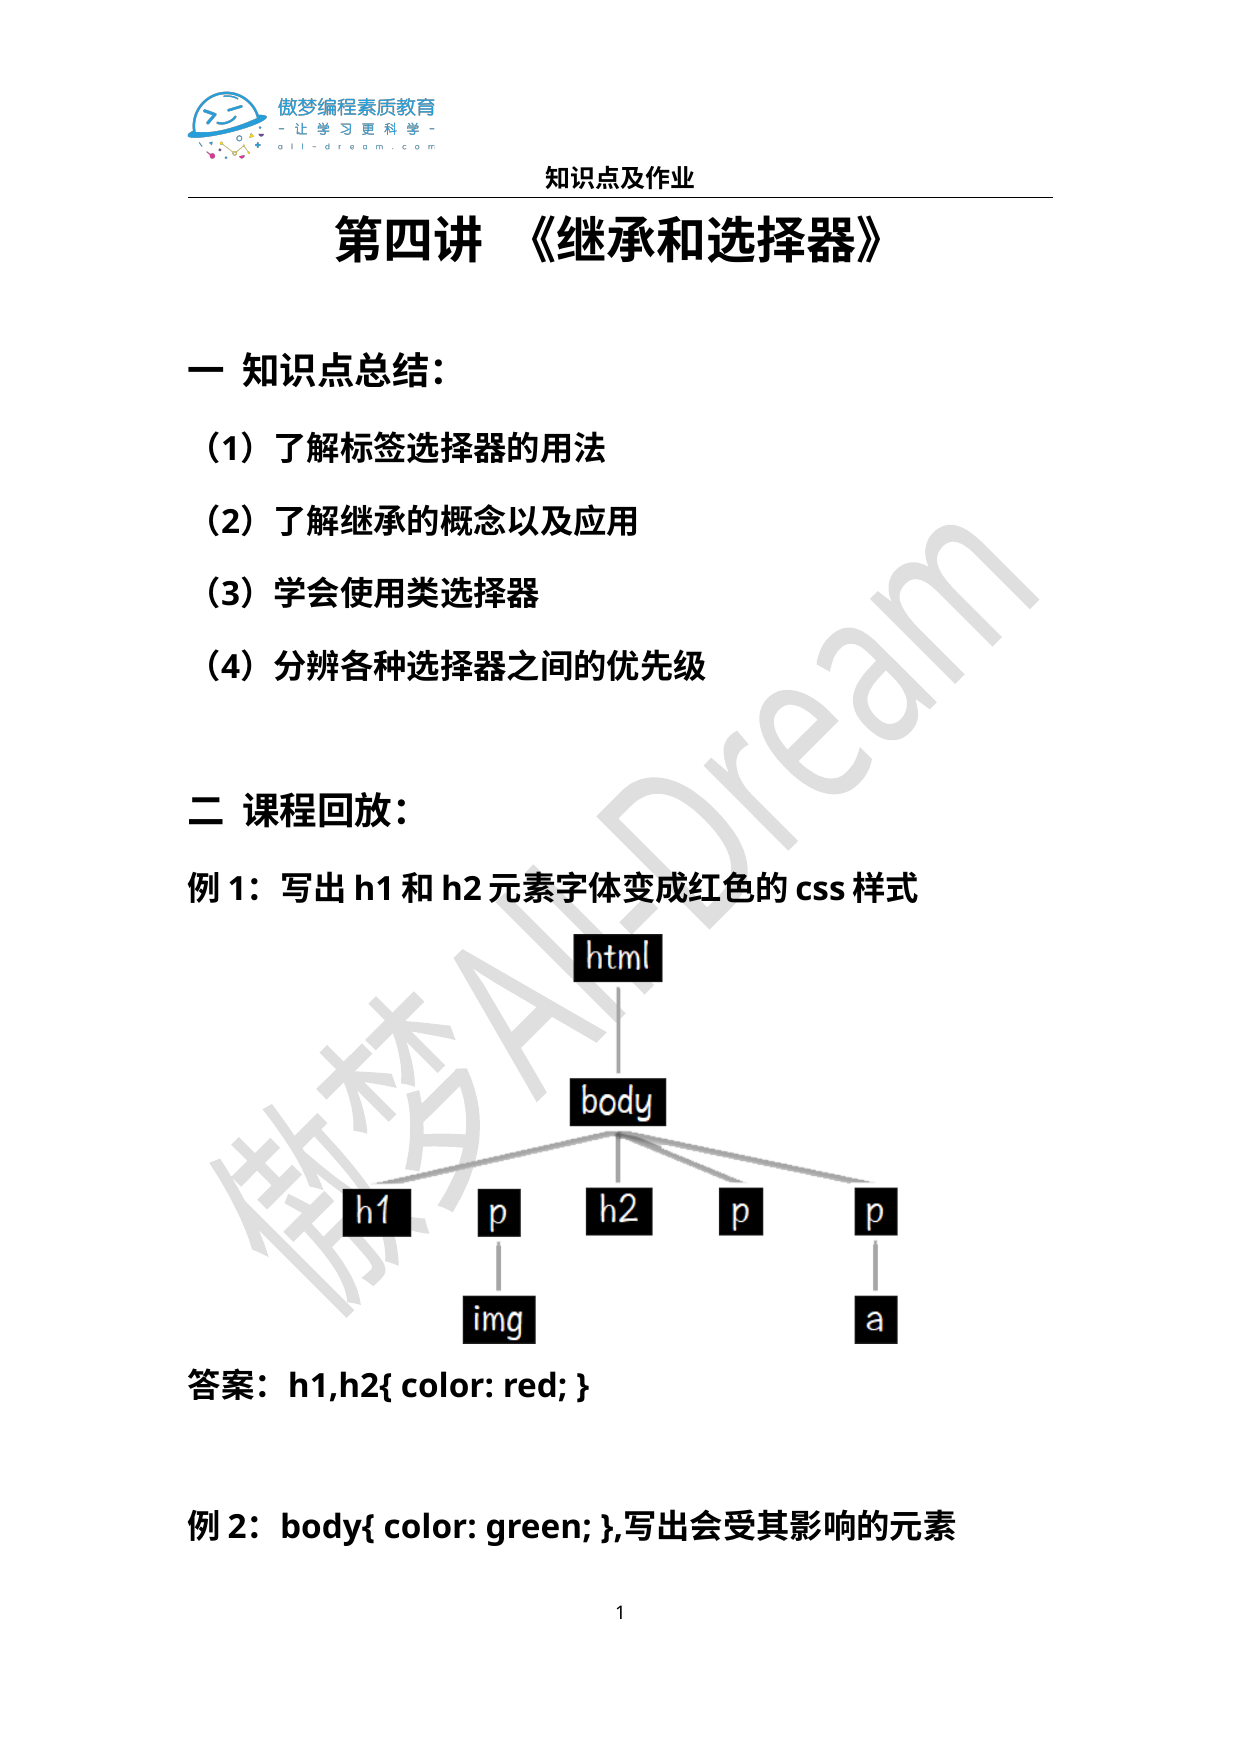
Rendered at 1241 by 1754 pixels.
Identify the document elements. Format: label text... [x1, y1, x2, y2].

text 一 知识点总结： [187, 341, 1053, 395]
text （1）了解标签选择器的用法 [187, 422, 1053, 470]
text 答案：h1,h2{ color: red; } [187, 1359, 1053, 1407]
picture [342, 934, 898, 1344]
text （3）学会使用类选择器 [187, 567, 1053, 616]
text 第四讲 《继承和选择器》 [187, 200, 1053, 272]
text （4）分辨各种选择器之间的优先级 [187, 640, 1053, 688]
text 二 课程回放： [187, 781, 1053, 835]
picture [187, 88, 435, 159]
text （2）了解继承的概念以及应用 [187, 494, 1053, 543]
text 例1：写出h1和h2元素字体变成红色的css样式 [187, 862, 1053, 910]
text 例2：body{ color: green; },写出会受其影响的元素 [187, 1499, 1053, 1548]
